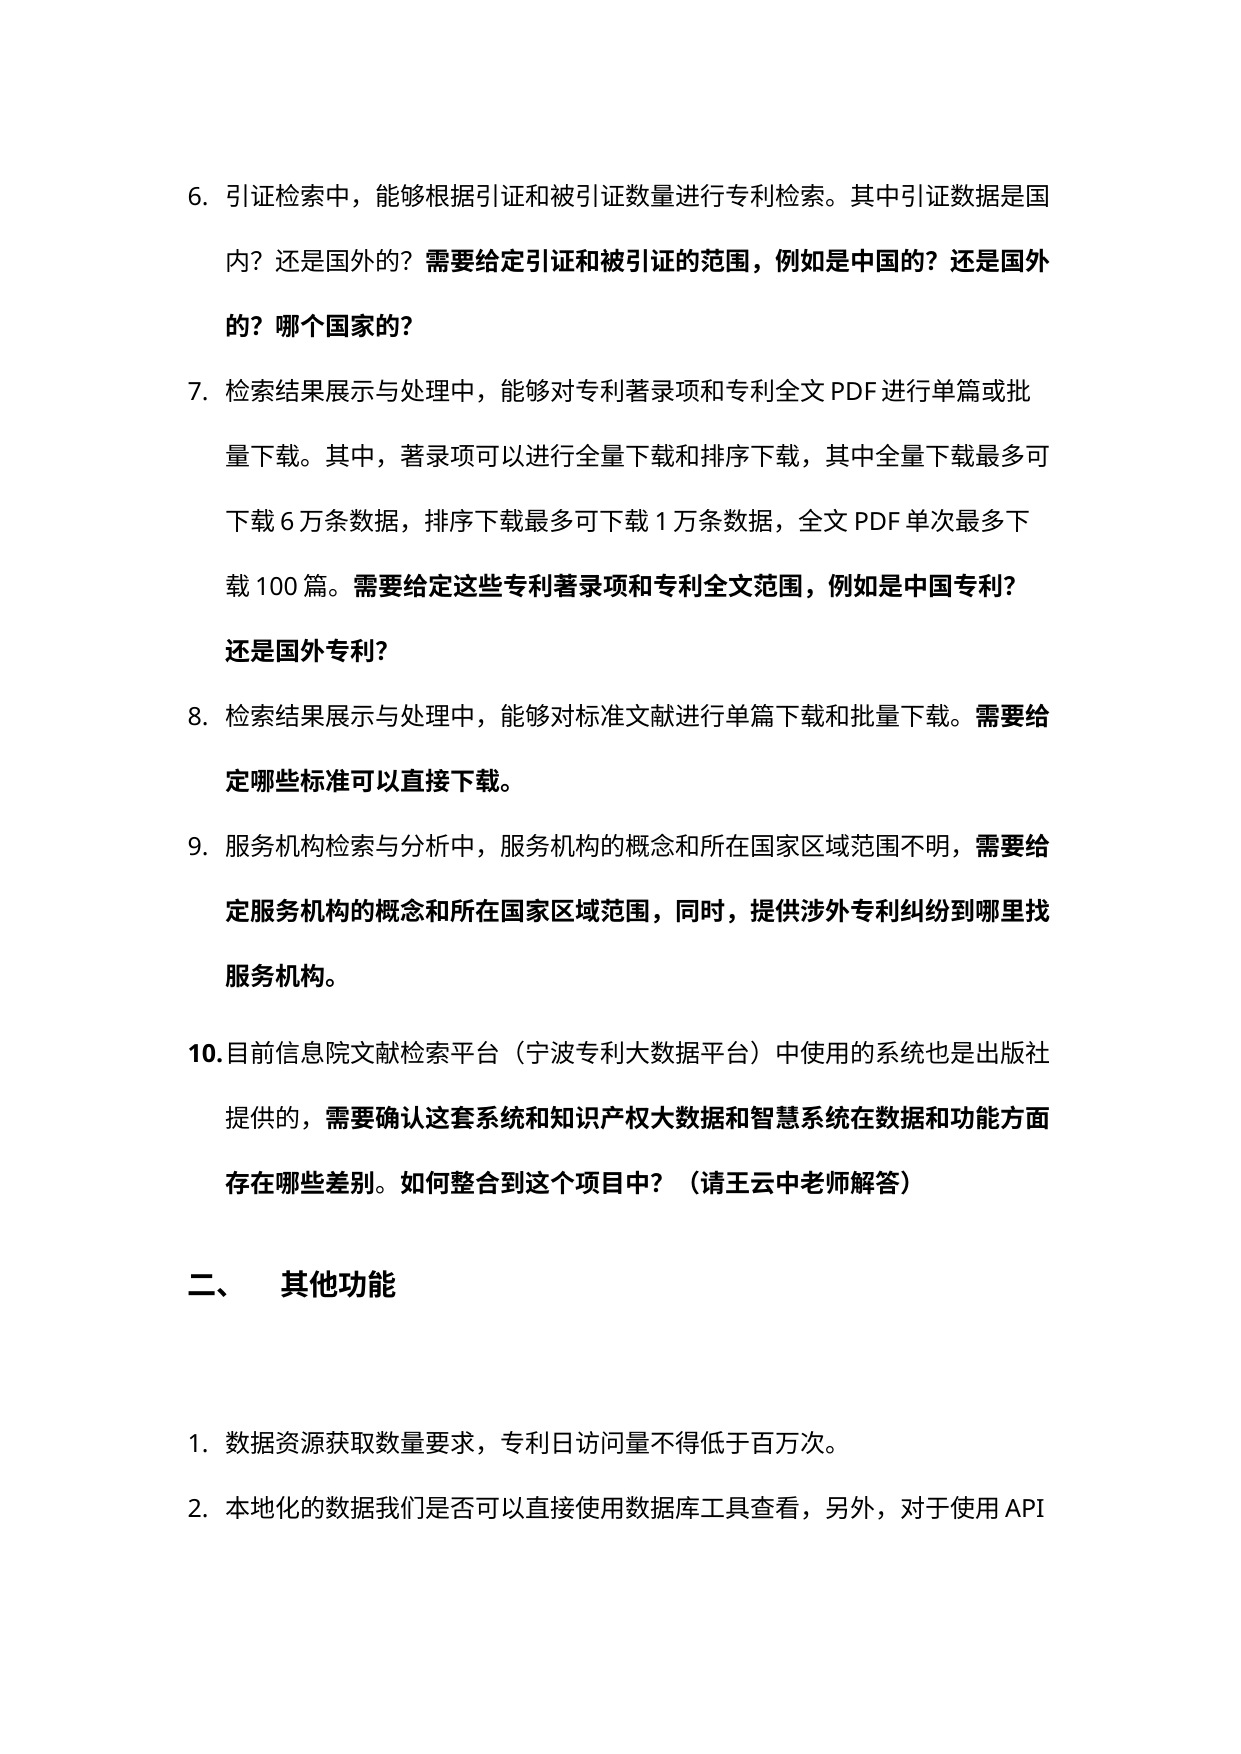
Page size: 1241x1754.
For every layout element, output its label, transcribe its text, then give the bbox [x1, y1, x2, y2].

list 数据资源获取数量要求，专利日访问量不得低于百万次。 [187, 1409, 1053, 1474]
list 检索结果展示与处理中，能够对标准文献进行单篇下载和批量下载。需要给定哪些标准可以直接下载。 [187, 682, 1053, 812]
list 检索结果展示与处理中，能够对专利著录项和专利全文PDF进行单篇或批量下载。其中，著录项可以进行全量下载和排序下载，其中全量下载最多可下载6万条数据，排序下载最多可下载1万条数据，全文PDF单次最多下载100篇。需要给定这些专利著录项和专利全文范围，例如是中国专利？还是国外专利？ [187, 357, 1053, 682]
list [187, 1474, 1053, 1539]
list 目前信息院文献检索平台（宁波专利大数据平台）中使用的系统也是出版社提供的，需要确认这套系统和知识产权大数据和智慧系统在数据和功能方面存在哪些差别。如何整合到这个项目中？（请王云中老师解答） [187, 1019, 1053, 1214]
list 服务机构检索与分析中，服务机构的概念和所在国家区域范围不明，需要给定服务机构的概念和所在国家区域范围，同时，提供涉外专利纠纷到哪里找服务机构。 [187, 812, 1053, 1007]
subtitle 其他功能 [187, 1250, 1053, 1315]
list 引证检索中，能够根据引证和被引证数量进行专利检索。其中引证数据是国内？还是国外的？需要给定引证和被引证的范围，例如是中国的？还是国外的？哪个国家的？ [187, 162, 1053, 357]
